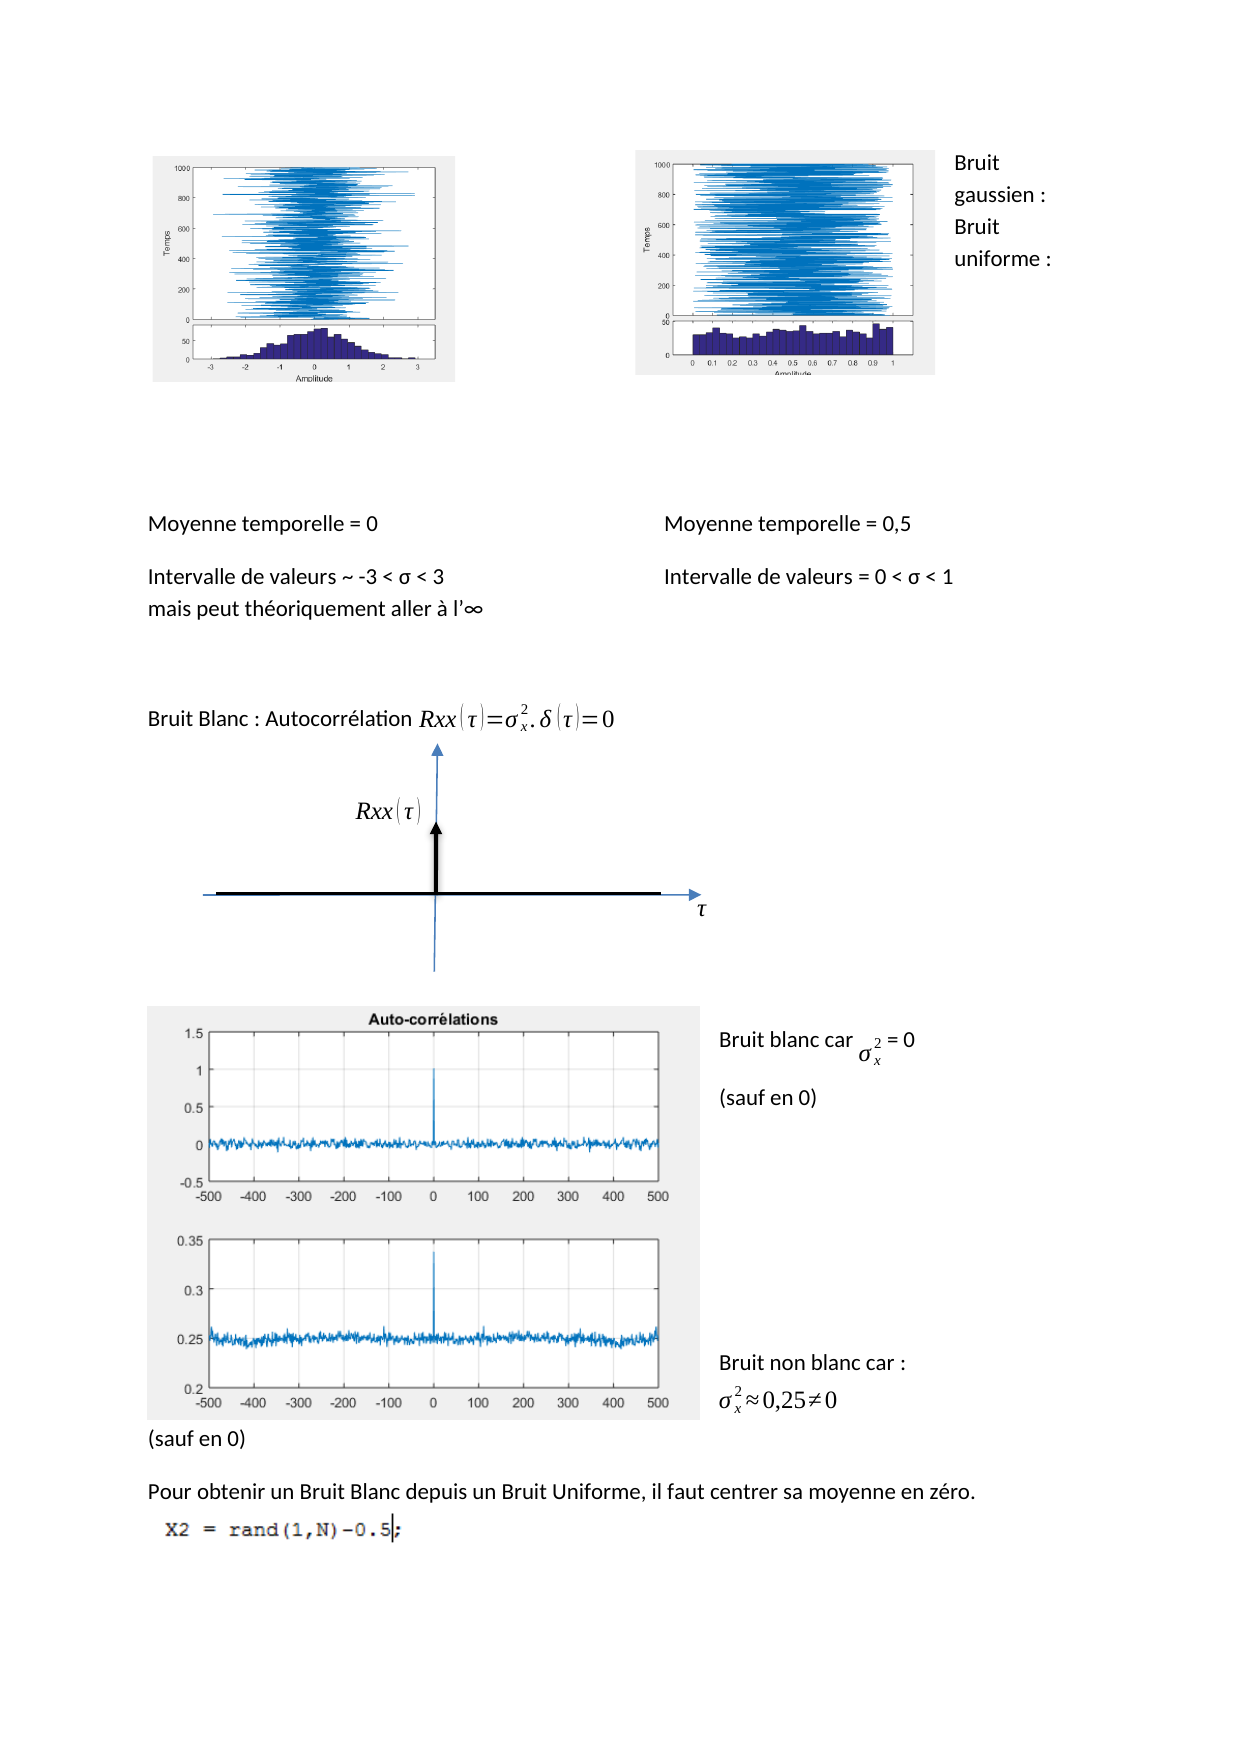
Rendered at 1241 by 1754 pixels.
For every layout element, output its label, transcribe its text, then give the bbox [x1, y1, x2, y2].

text Bruit Blanc : Autocorrélation [148, 701, 1093, 735]
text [148, 1477, 1093, 1548]
text Moyenne temporelle = 0 Moyenne temporelle = 0,5 [148, 509, 1093, 537]
text Intervalle de valeurs ~ -3 < σ < 3 Intervalle de valeurs = 0 < σ < 1 mais peut théoriquement aller à l’∞ [148, 562, 1093, 622]
picture [635, 150, 936, 375]
text Bruit non blanc car : (sauf en 0) [148, 1348, 1093, 1452]
text Bruit blanc car = 0 (sauf en 0) [700, 1026, 1093, 1111]
picture [152, 156, 456, 382]
picture [147, 1006, 700, 1420]
text Bruit gaussien : Bruit uniforme : [295, 148, 1093, 272]
picture [147, 1509, 447, 1549]
